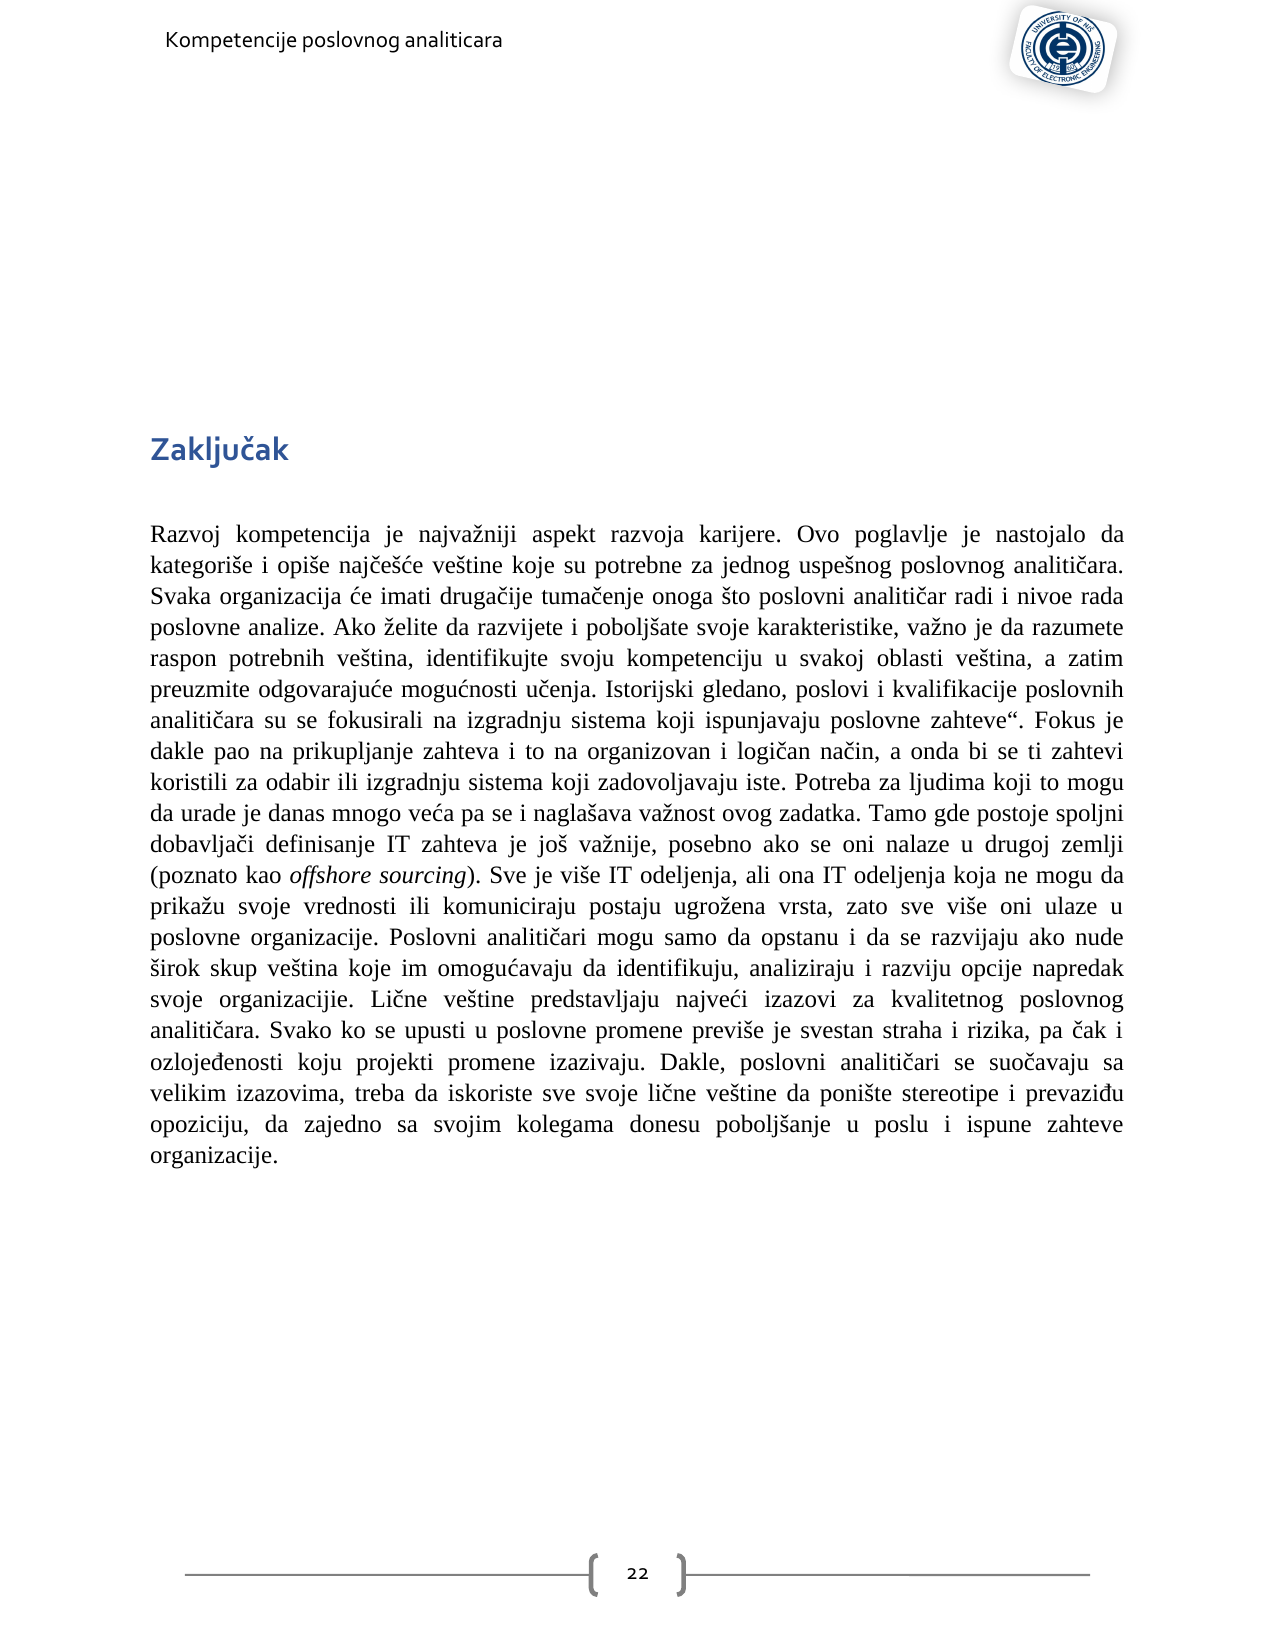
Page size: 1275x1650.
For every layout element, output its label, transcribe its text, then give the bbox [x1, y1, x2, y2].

text Razvoj kompetencija je najvažniji aspekt razvoja karijere. Ovo poglavlje je nastojalo da kategoriše i opiše najčešće veštine koje su potrebne za jednog uspešnog poslovnog analitičara. Svaka organizacija će imati drugačije tumačenje onoga što poslovni analitičar radi i nivoe rada poslovne analize. Ako želite da razvijete i poboljšate svoje karakteristike, važno je da razumete raspon potrebnih veština, identifikujte svoju kompetenciju u svakoj oblasti veština, a zatim preuzmite odgovarajuće mogućnosti učenja. Istorijski gledano, poslovi i kvalifikacije poslovnih analitičara su se fokusirali na izgradnju sistema koji ispunjavaju poslovne zahteve“. Fokus je dakle pao na prikupljanje zahteva i to na organizovan i logičan način, a onda bi se ti zahtevi koristili za odabir ili izgradnju sistema koji zadovoljavaju iste. Potreba za ljudima koji to mogu da urade je danas mnogo veća pa se i naglašava važnost ovog zadatka. Tamo gde postoje spoljni dobavljači definisanje IT zahteva je još važnije, posebno ako se oni nalaze u drugoj zemlji (poznato kao offshore sourcing). Sve je više IT odeljenja, ali ona IT odeljenja koja ne mogu da prikažu svoje vrednosti ili komuniciraju postaju ugrožena vrsta, zato sve više oni ulaze u poslovne organizacije. Poslovni analitičari mogu samo da opstanu i da se razvijaju ako nude širok skup veština koje im omogućavaju da identifikuju, analiziraju i razviju opcije napredak svoje organizacijie. Lične veštine predstavljaju najveći izazovi za kvalitetnog poslovnog analitičara. Svako ko se upusti u poslovne promene previše je svestan straha i rizika, pa čak i ozlojeđenosti koju projekti promene izazivaju. Dakle, poslovni analitičari se suočavaju sa velikim izazovima, treba da iskoriste sve svoje lične veštine da ponište stereotipe i prevaziđu opoziciju, da zajedno sa svojim kolegama donesu poboljšanje u poslu i ispune zahteve organizacije. [150, 519, 1125, 1168]
subtitle Zaključak [150, 429, 1125, 469]
picture [1009, 5, 1118, 93]
